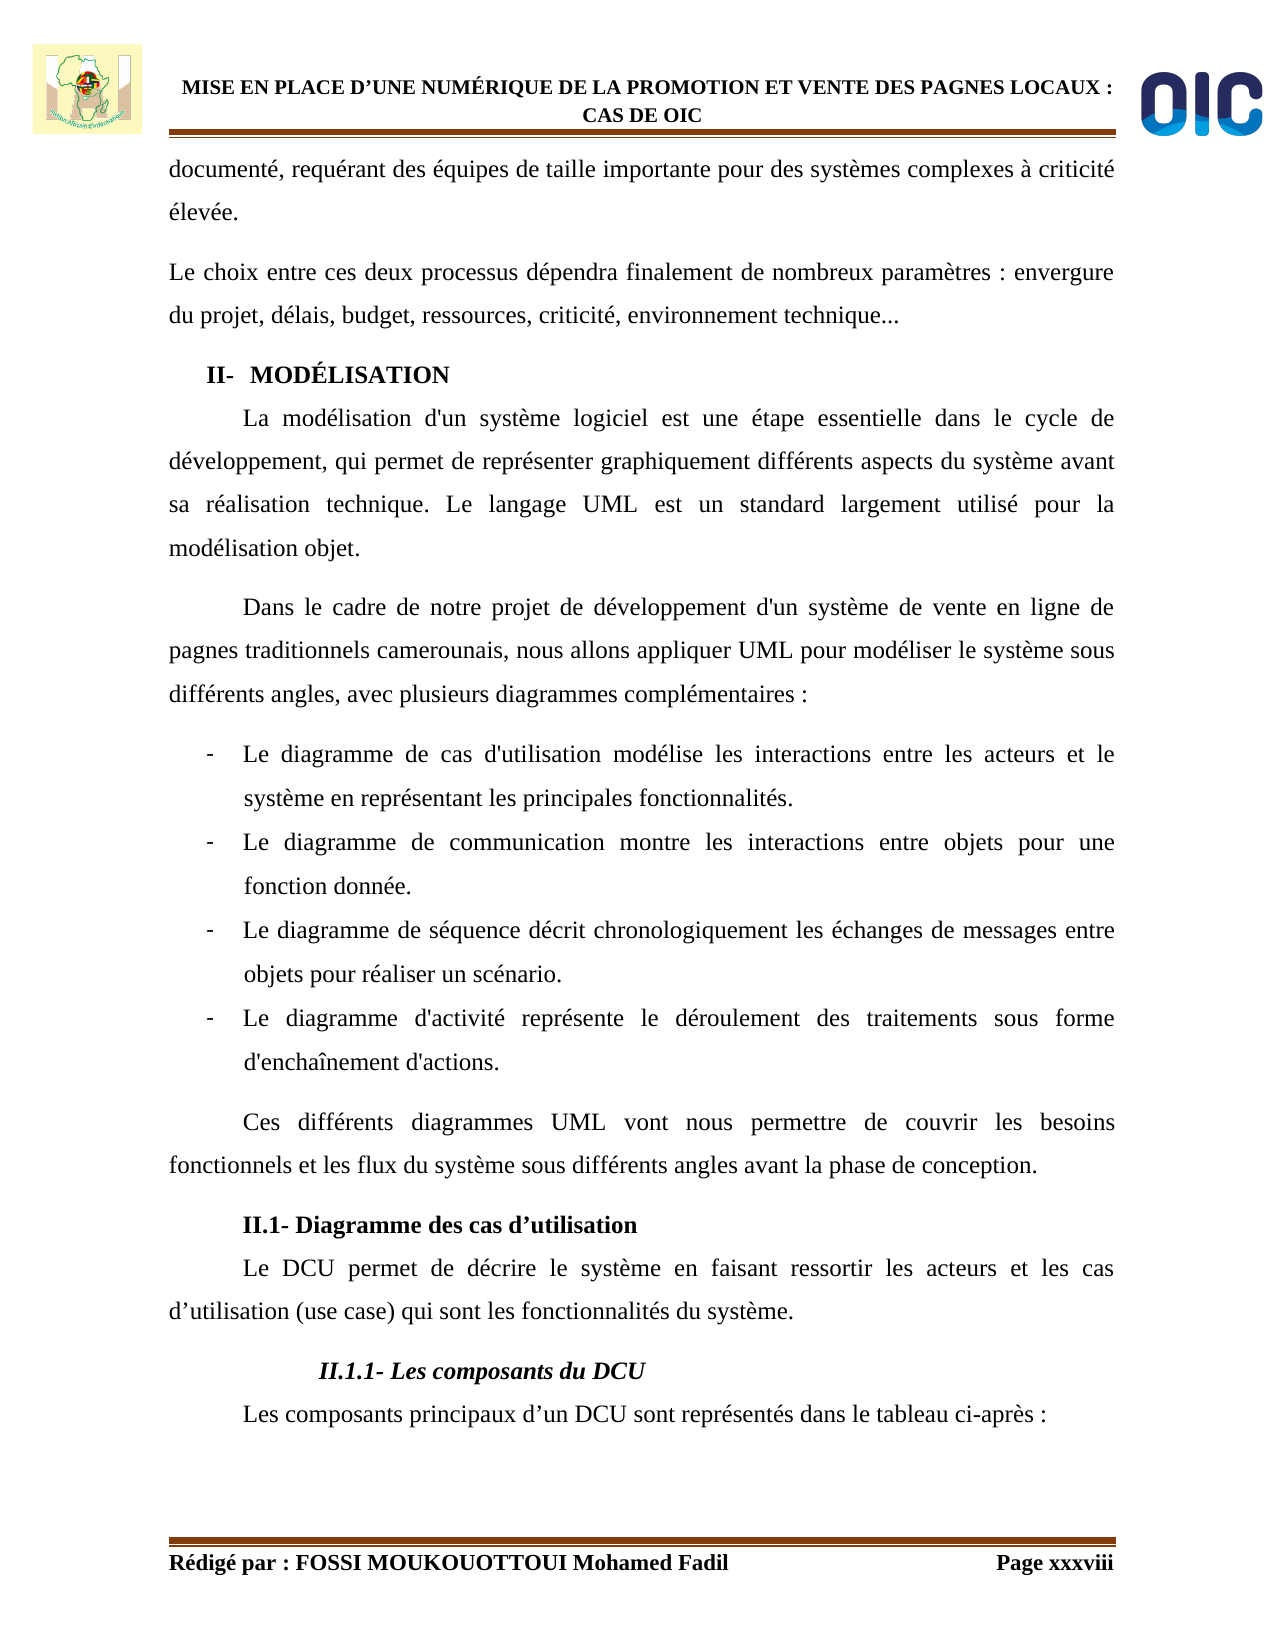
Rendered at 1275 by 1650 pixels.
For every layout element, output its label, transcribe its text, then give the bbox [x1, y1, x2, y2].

subtitle II.1- Diagramme des cas d’utilisation [242, 1210, 1116, 1239]
text La modélisation d'un système logiciel est une étape essentielle dans le cycle de développement, qui permet de représenter graphiquement différents aspects du système avant sa réalisation technique. Le langage UML est un standard largement utilisé pour la modélisation objet. [169, 403, 1116, 561]
text Ces différents diagrammes UML vont nous permettre de couvrir les besoins fonctionnels et les flux du système sous différents angles avant la phase de conception. [169, 1107, 1116, 1179]
list Le diagramme de séquence décrit chronologiquement les échanges de messages entre objets pour réaliser un scénario. [206, 914, 1116, 988]
list Le diagramme de cas d'utilisation modélise les interactions entre les acteurs et le système en représentant les principales fonctionnalités. [206, 738, 1116, 812]
text Le DCU permet de décrire le système en faisant ressortir les acteurs et les cas d’utilisation (use case) qui sont les fonctionnalités du système. [169, 1253, 1116, 1325]
list Le diagramme de communication montre les interactions entre objets pour une fonction donnée. [206, 827, 1116, 900]
picture [40, 46, 135, 132]
picture [1141, 72, 1263, 136]
text Le choix entre ces deux processus dépendra finalement de nombreux paramètres : envergure du projet, délais, budget, ressources, criticité, environnement technique... [169, 257, 1116, 329]
subtitle II.1.1- Les composants du DCU [319, 1356, 1116, 1385]
subtitle MODÉLISATION [206, 360, 1116, 389]
text Dans le cadre de notre projet de développement d'un système de vente en ligne de pagnes traditionnels camerounais, nous allons appliquer UML pour modéliser le système sous différents angles, avec plusieurs diagrammes complémentaires : [169, 592, 1116, 707]
list Le diagramme d'activité représente le déroulement des traitements sous forme d'enchaînement d'actions. [206, 1003, 1116, 1076]
text Les composants principaux d’un DCU sont représentés dans le tableau ci-après : [169, 1399, 1116, 1428]
